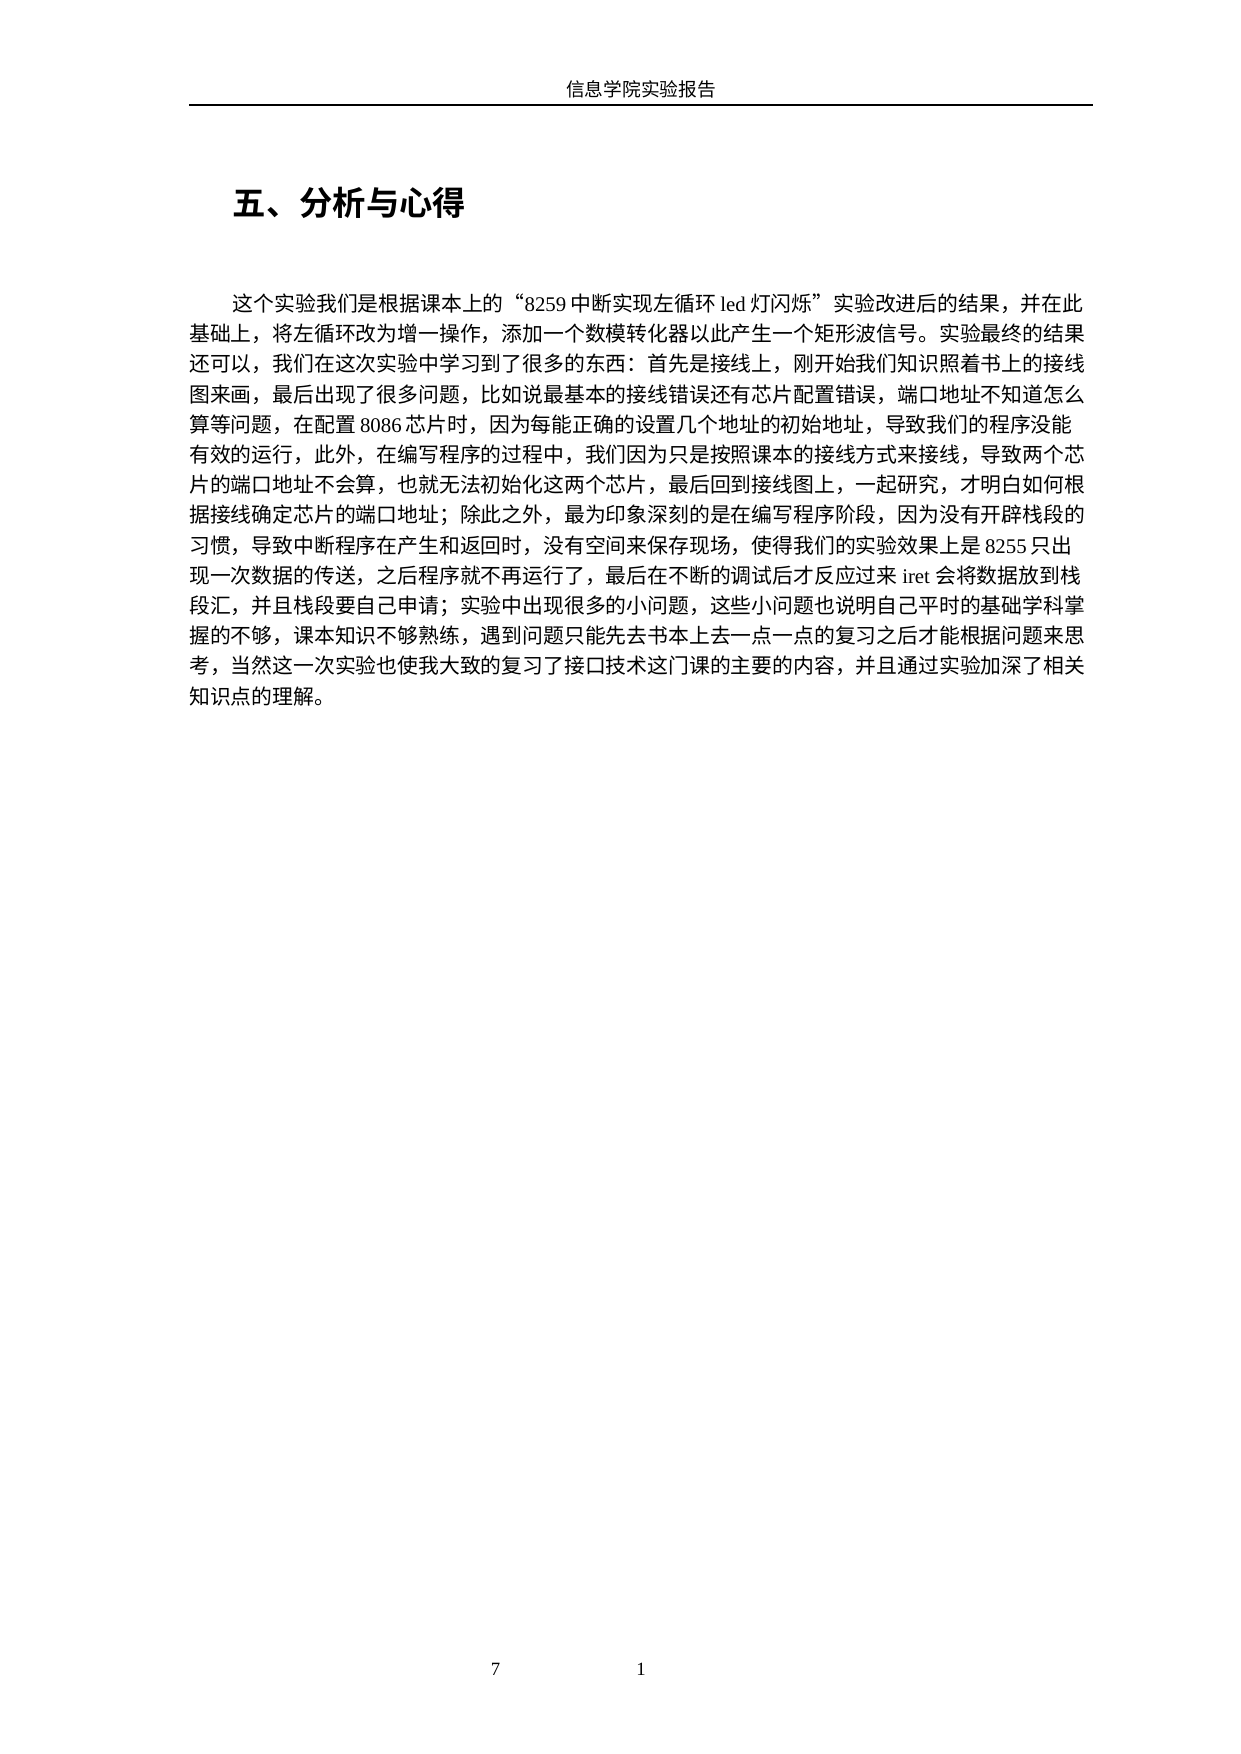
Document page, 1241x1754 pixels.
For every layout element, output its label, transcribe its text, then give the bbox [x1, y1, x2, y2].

text 这个实验我们是根据课本上的“8259中断实现左循环led灯闪烁”实验改进后的结果，并在此基础上，将左循环改为增一操作，添加一个数模转化器以此产生一个矩形波信号。实验最终的结果还可以，我们在这次实验中学习到了很多的东西：首先是接线上，刚开始我们知识照着书上的接线图来画，最后出现了很多问题，比如说最基本的接线错误还有芯片配置错误，端口地址不知道怎么算等问题，在配置8086芯片时，因为每能正确的设置几个地址的初始地址，导致我们的程序没能有效的运行，此外，在编写程序的过程中，我们因为只是按照课本的接线方式来接线，导致两个芯片的端口地址不会算，也就无法初始化这两个芯片，最后回到接线图上，一起研究，才明白如何根据接线确定芯片的端口地址；除此之外，最为印象深刻的是在编写程序阶段，因为没有开辟栈段的习惯，导致中断程序在产生和返回时，没有空间来保存现场，使得我们的实验效果上是8255只出现一次数据的传送，之后程序就不再运行了，最后在不断的调试后才反应过来 iret 会将数据放到栈段汇，并且栈段要自己申请；实验中出现很多的小问题，这些小问题也说明自己平时的基础学科掌握的不够，课本知识不够熟练，遇到问题只能先去书本上去一点一点的复习之后才能根据问题来思考，当然这一次实验也使我大致的复习了接口技术这门课的主要的内容，并且通过实验加深了相关知识点的理解。 [189, 287, 1093, 710]
subtitle 分析与心得 [189, 177, 1093, 225]
